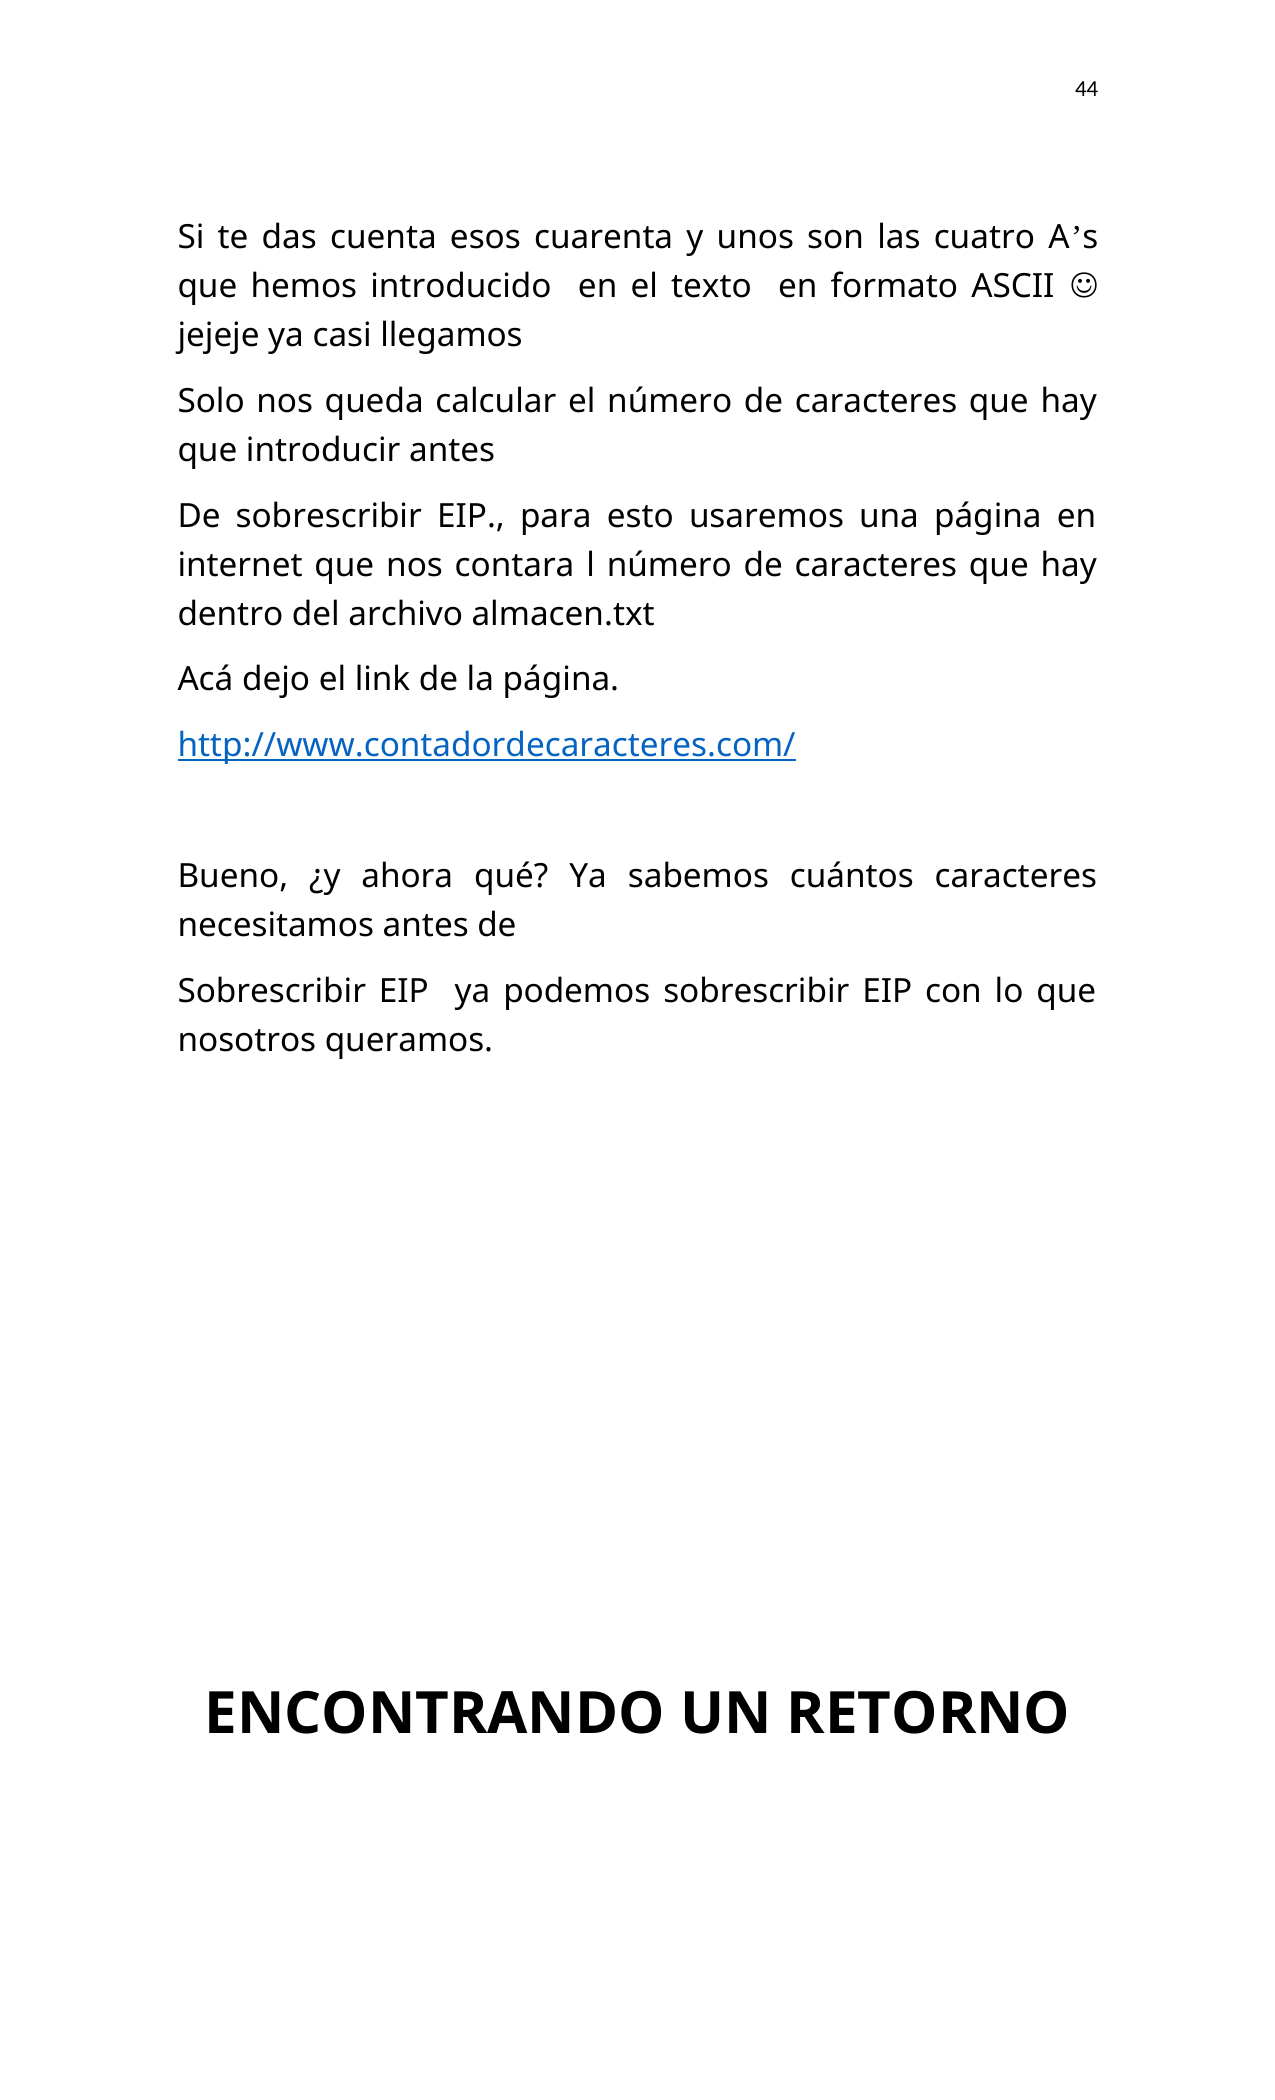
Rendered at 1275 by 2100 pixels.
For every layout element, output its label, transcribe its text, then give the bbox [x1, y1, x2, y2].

text http://www.contadordecaracteres.com/ [177, 721, 1098, 766]
text De sobrescribir EIP., para esto usaremos una página en internet que nos contara l número de caracteres que hay dentro del archivo almacen.txt [177, 491, 1098, 635]
text Solo nos queda calcular el número de caracteres que hay que introducir antes [177, 377, 1098, 471]
text Sobrescribir EIP ya podemos sobrescribir EIP con lo que nosotros queramos. [177, 966, 1098, 1061]
text Acá dejo el link de la página. [177, 655, 1098, 700]
text ENCONTRANDO UN RETORNO [177, 1672, 1098, 1751]
text Bueno, ¿y ahora qué? Ya sabemos cuántos caracteres necesitamos antes de [177, 852, 1098, 946]
text Si te das cuenta esos cuarenta y unos son las cuatro Aʼs que hemos introducido en el texto en formato ASCII jejeje ya casi llegamos [177, 213, 1098, 357]
